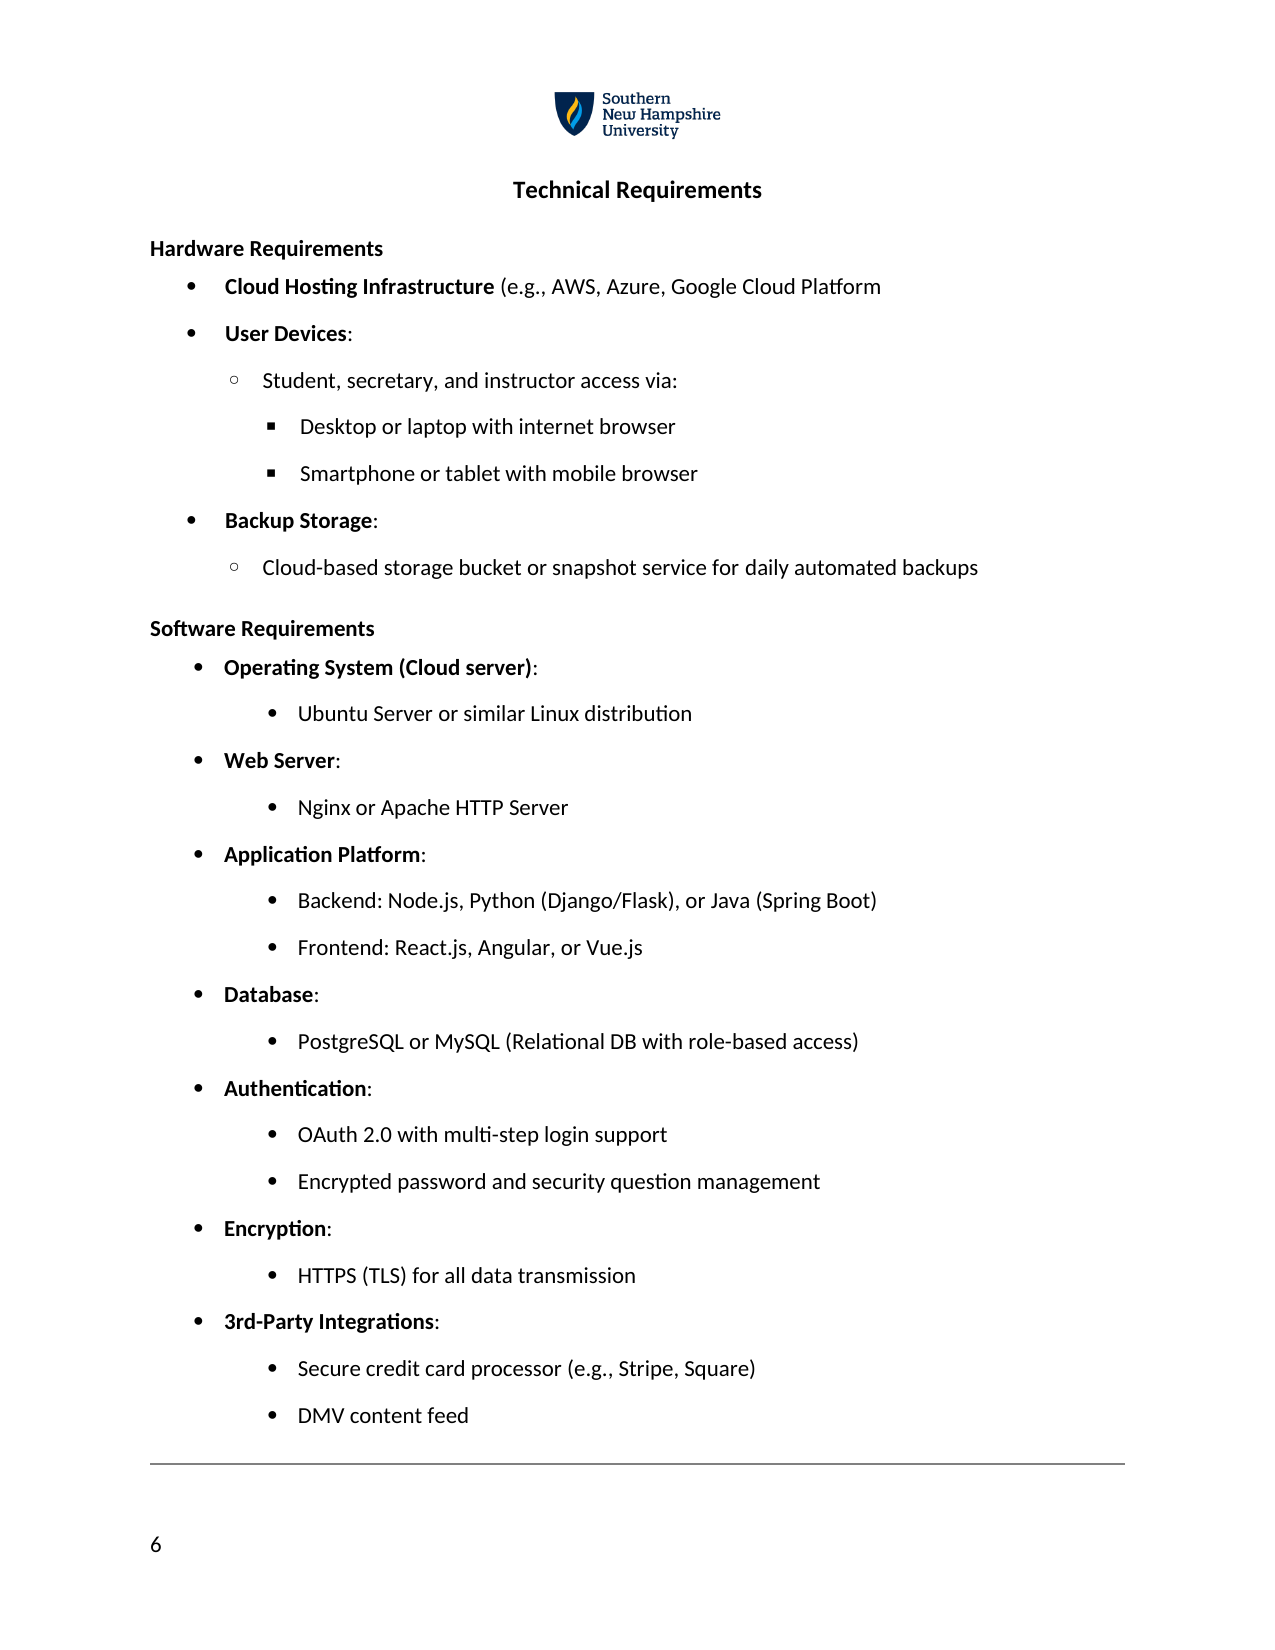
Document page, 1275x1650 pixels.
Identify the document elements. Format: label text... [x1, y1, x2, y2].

list Cloud Hosting Infrastructure (e.g., AWS, Azure, Google Cloud Platform [187, 272, 1125, 300]
list PostgreSQL or MySQL (Relational DB with role-based access) [268, 1027, 1125, 1055]
list Application Platform: [194, 840, 1125, 868]
list DMV content feed [268, 1401, 1125, 1429]
list Authentication: [194, 1074, 1125, 1102]
list Database: [194, 980, 1125, 1008]
list Secure credit card processor (e.g., Stripe, Square) [268, 1354, 1125, 1382]
list Cloud-based storage bucket or snapshot service for daily automated backups [225, 553, 1125, 581]
list User Devices: [187, 319, 1125, 347]
list Encryption: [194, 1214, 1125, 1242]
list Smartphone or tablet with mobile browser [262, 459, 1125, 487]
list Frontend: React.js, Angular, or Vue.js [268, 933, 1125, 961]
list Desktop or laptop with internet browser [262, 412, 1125, 441]
list HTTPS (TLS) for all data transmission [268, 1261, 1125, 1289]
list Ubuntu Server or similar Linux distribution [268, 699, 1125, 727]
list 3rd-Party Integrations: [194, 1307, 1125, 1336]
list Operating System (Cloud server): [194, 653, 1125, 681]
picture [546, 75, 729, 154]
list Backend: Node.js, Python (Django/Flask), or Java (Spring Boot) [268, 887, 1125, 914]
subtitle Technical Requirements [150, 174, 1125, 204]
subtitle Hardware Requirements [150, 234, 1125, 262]
list Student, secretary, and instructor access via: [225, 366, 1125, 394]
list Encrypted password and security question management [268, 1167, 1125, 1195]
list OAuth 2.0 with multi-step login support [268, 1120, 1125, 1148]
list Backup Storage: [187, 506, 1125, 534]
subtitle Software Requirements [150, 614, 1125, 642]
list Nginx or Apache HTTP Server [268, 793, 1125, 821]
list Web Server: [194, 746, 1125, 774]
